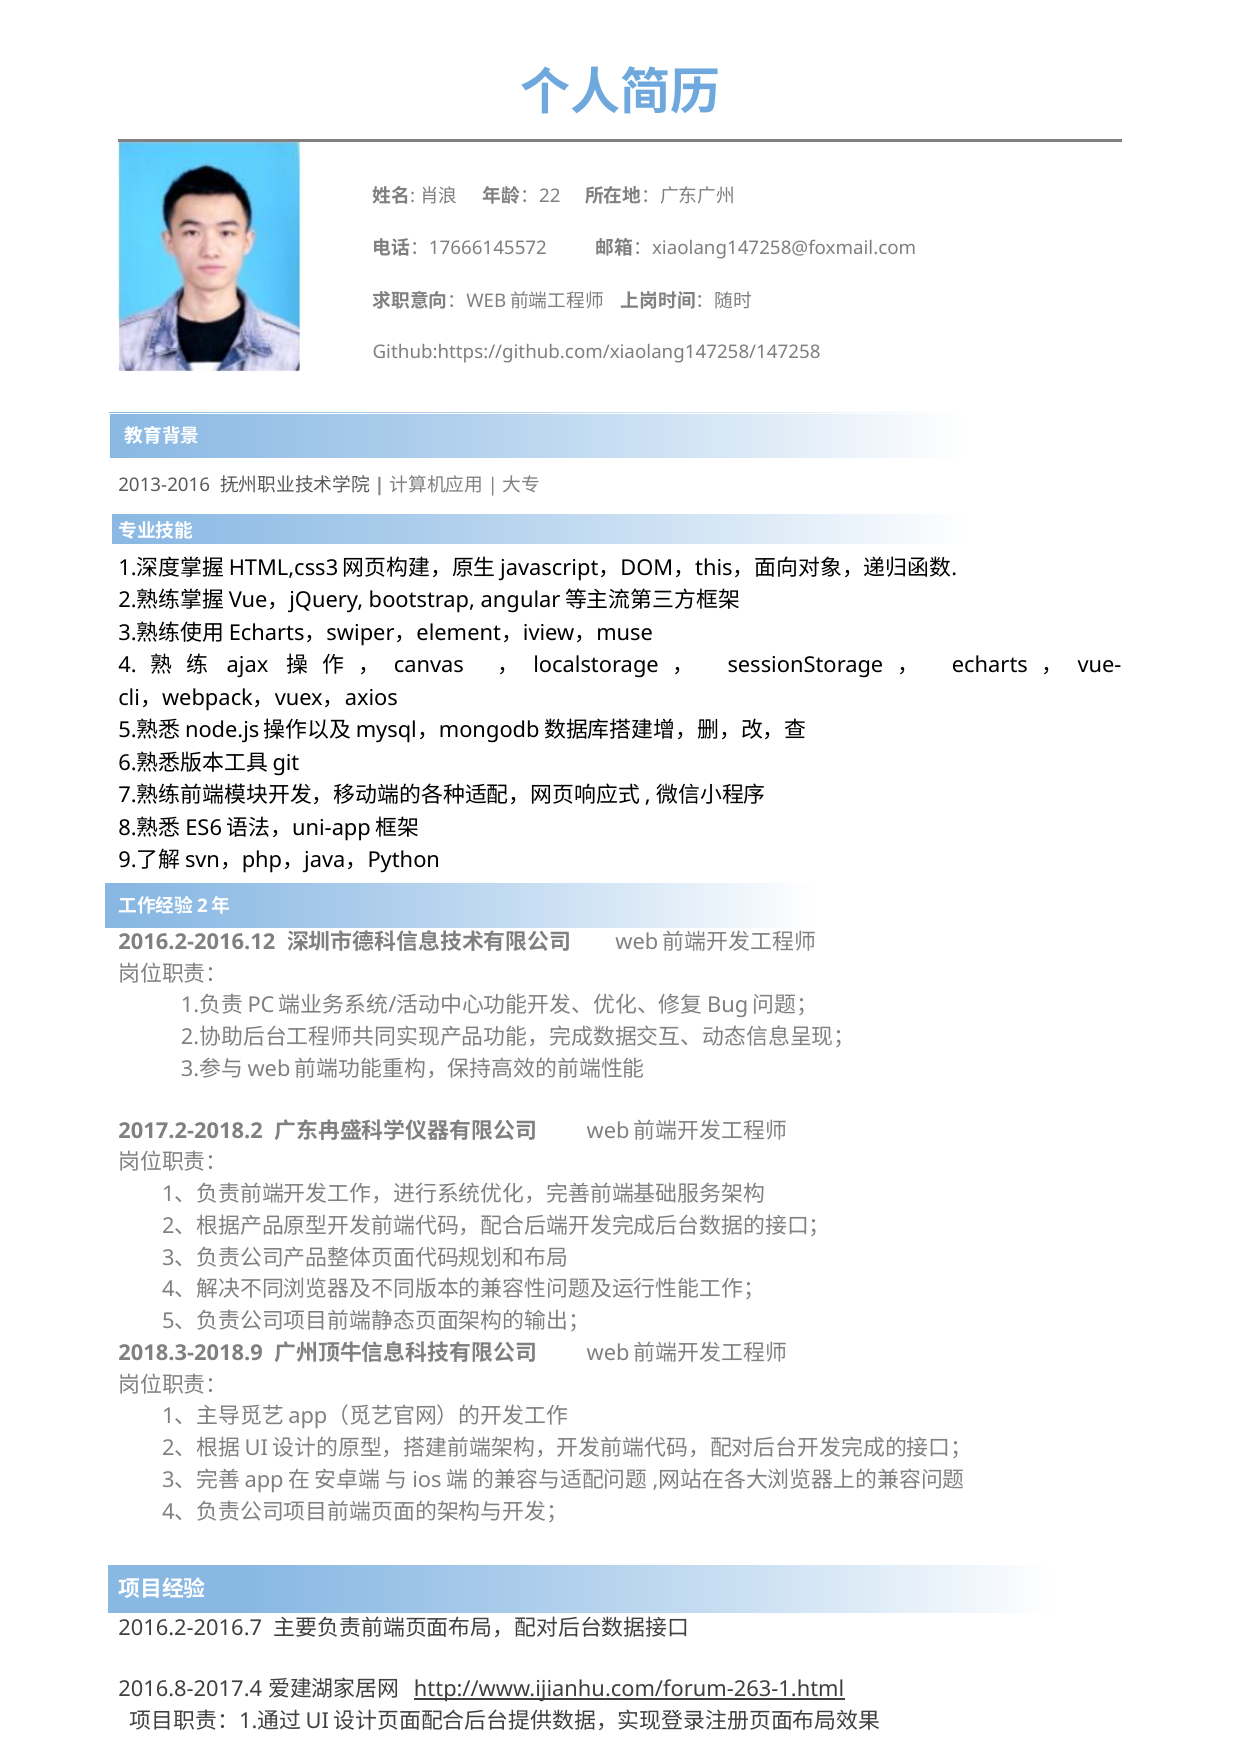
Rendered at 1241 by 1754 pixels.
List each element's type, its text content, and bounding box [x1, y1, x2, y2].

text 2.熟练掌握Vue，jQuery, bootstrap, angular等主流第三方框架 [118, 582, 1122, 614]
text 1、主导觅艺app（觅艺官网）的开发工作 [118, 1398, 1122, 1430]
text 4.熟练ajax操作，canvas ，localstorage， sessionStorage， echarts，vue-cli，webpack，vuex，axios [118, 647, 1122, 712]
text 2018.3-2018.9 广州顶牛信息科技有限公司 web前端开发工程师 [118, 1335, 1122, 1367]
text 4、解决不同浏览器及不同版本的兼容性问题及运行性能工作； 5、负责公司项目前端静态页面架构的输出； [162, 1271, 1122, 1335]
text 岗位职责： [118, 1367, 1122, 1398]
text 2016.8-2017.4 爱建湖家居网 http://www.ijianhu.com/forum-263-1.html [118, 1671, 1122, 1703]
list 2.协助后台工程师共同实现产品功能，完成数据交互、动态信息呈现； [181, 1019, 1122, 1051]
text 4、负责公司项目前端页面的架构与开发； [162, 1494, 1122, 1525]
text 3.熟练使用Echarts，swiper，element，iview，muse [118, 614, 1122, 647]
text 2、根据UI设计的原型，搭建前端架构，开发前端代码，配对后台开发完成的接口； 3、完善app在 安卓端 与 ios端 的兼容与适配问题 ,网站在各大浏览器上的兼容问题 [162, 1430, 1122, 1494]
list 1.负责PC端业务系统/活动中心功能开发、优化、修复Bug问题； [181, 987, 1122, 1019]
text 专业技能 [118, 516, 1122, 543]
text 6.熟悉版本工具git [118, 744, 1122, 777]
picture [118, 142, 300, 372]
text 8.熟悉 ES6语法，uni-app框架 [118, 809, 1122, 842]
text 9.了解svn，php，java，Python [118, 842, 1122, 874]
text 2016.2-2016.12 深圳市德科信息技术有限公司 web前端开发工程师 [118, 924, 1122, 956]
text 项目经验 [118, 1571, 1122, 1603]
text 2013-2016 抚州职业技术学院 | 计算机应用 | 大专 [118, 467, 1122, 499]
text 5.熟悉node.js操作以及mysql，mongodb数据库搭建增，删，改，查 [118, 712, 1122, 744]
list 3.参与web前端功能重构，保持高效的前端性能 [181, 1051, 1122, 1083]
text 岗位职责： [118, 956, 1122, 987]
text 2016.2-2016.7 主要负责前端页面布局，配对后台数据接口 [118, 1609, 1122, 1641]
text 岗位职责： [118, 1144, 1122, 1176]
text 1、负责前端开发工作，进行系统优化，完善前端基础服务架构 [118, 1176, 1122, 1208]
text 2017.2-2018.2 广东冉盛科学仪器有限公司 web前端开发工程师 [118, 1113, 1122, 1144]
text 2、根据产品原型开发前端代码，配合后端开发完成后台数据的接口； 3、负责公司产品整体页面代码规划和布局 [162, 1208, 1122, 1271]
text 1.深度掌握HTML,css3网页构建，原生javascript，DOM，this，面向对象，递归函数. [118, 549, 1122, 582]
text 项目职责：1.通过UI设计页面配合后台提供数据，实现登录注册页面布局效果 [118, 1703, 1122, 1735]
text 工作经验2年 [118, 890, 1122, 918]
text 个人简历 [118, 52, 1122, 139]
text 7.熟练前端模块开发，移动端的各种适配，网页响应式 , 微信小程序 [118, 777, 1122, 809]
